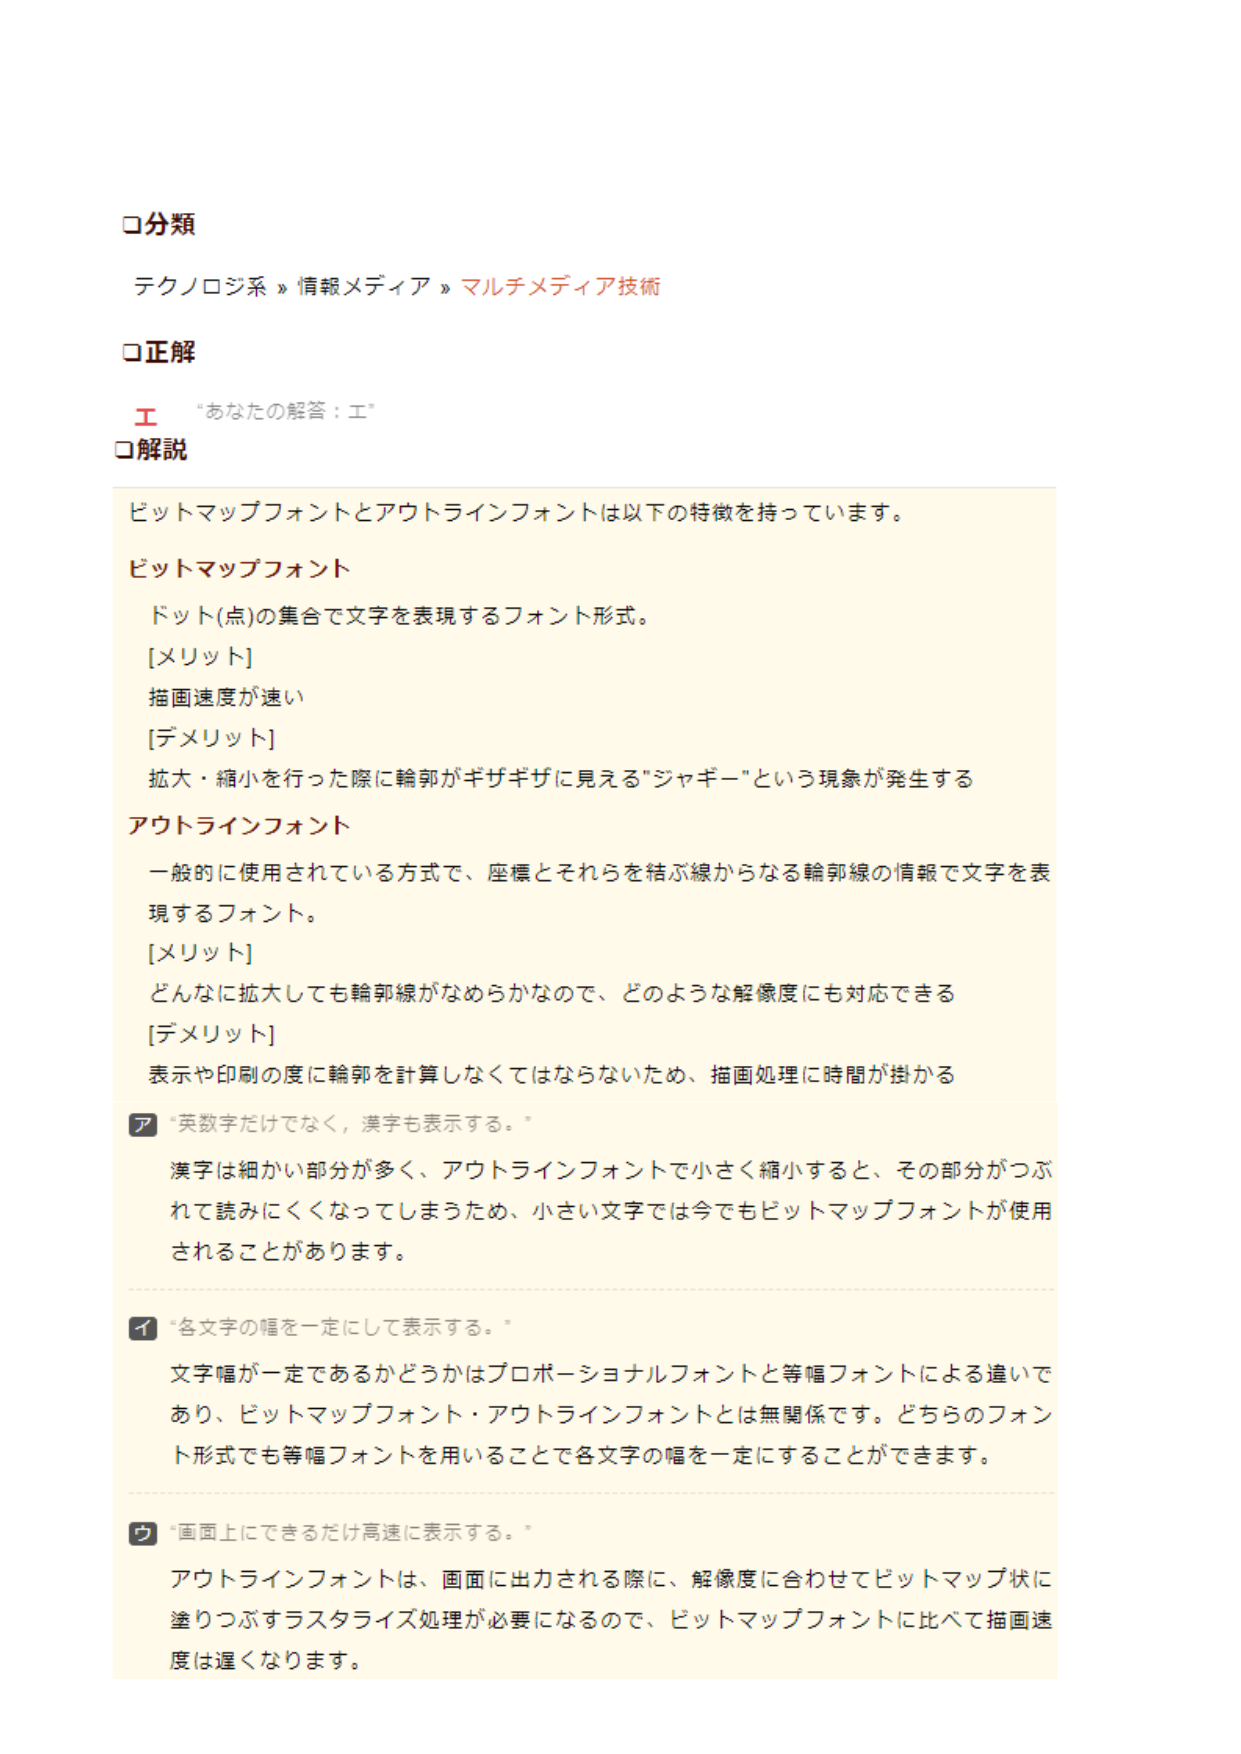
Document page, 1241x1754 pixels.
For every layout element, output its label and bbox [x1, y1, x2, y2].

picture [112, 1102, 1058, 1679]
picture [112, 202, 1057, 1101]
